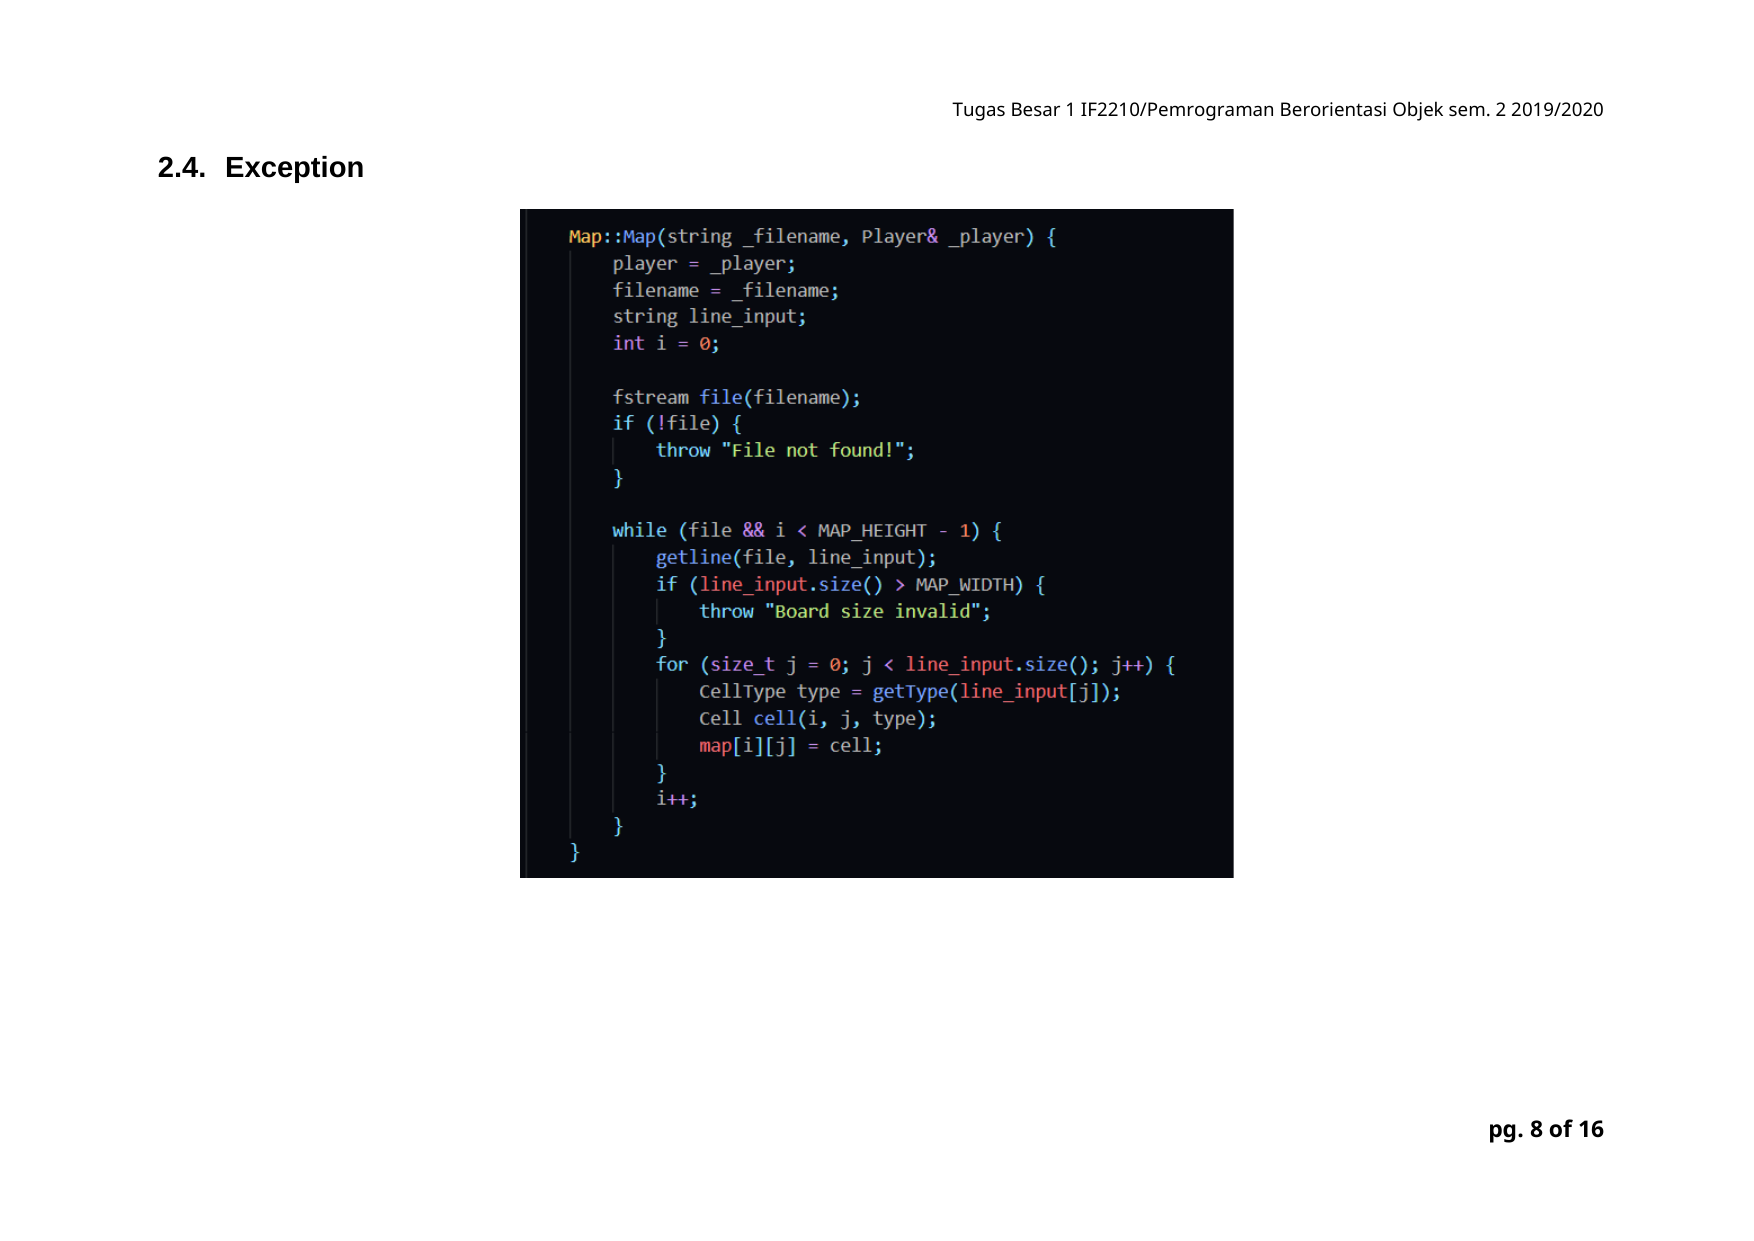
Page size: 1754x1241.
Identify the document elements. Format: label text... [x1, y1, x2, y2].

list Exception [206, 150, 1604, 183]
picture [520, 209, 1234, 878]
